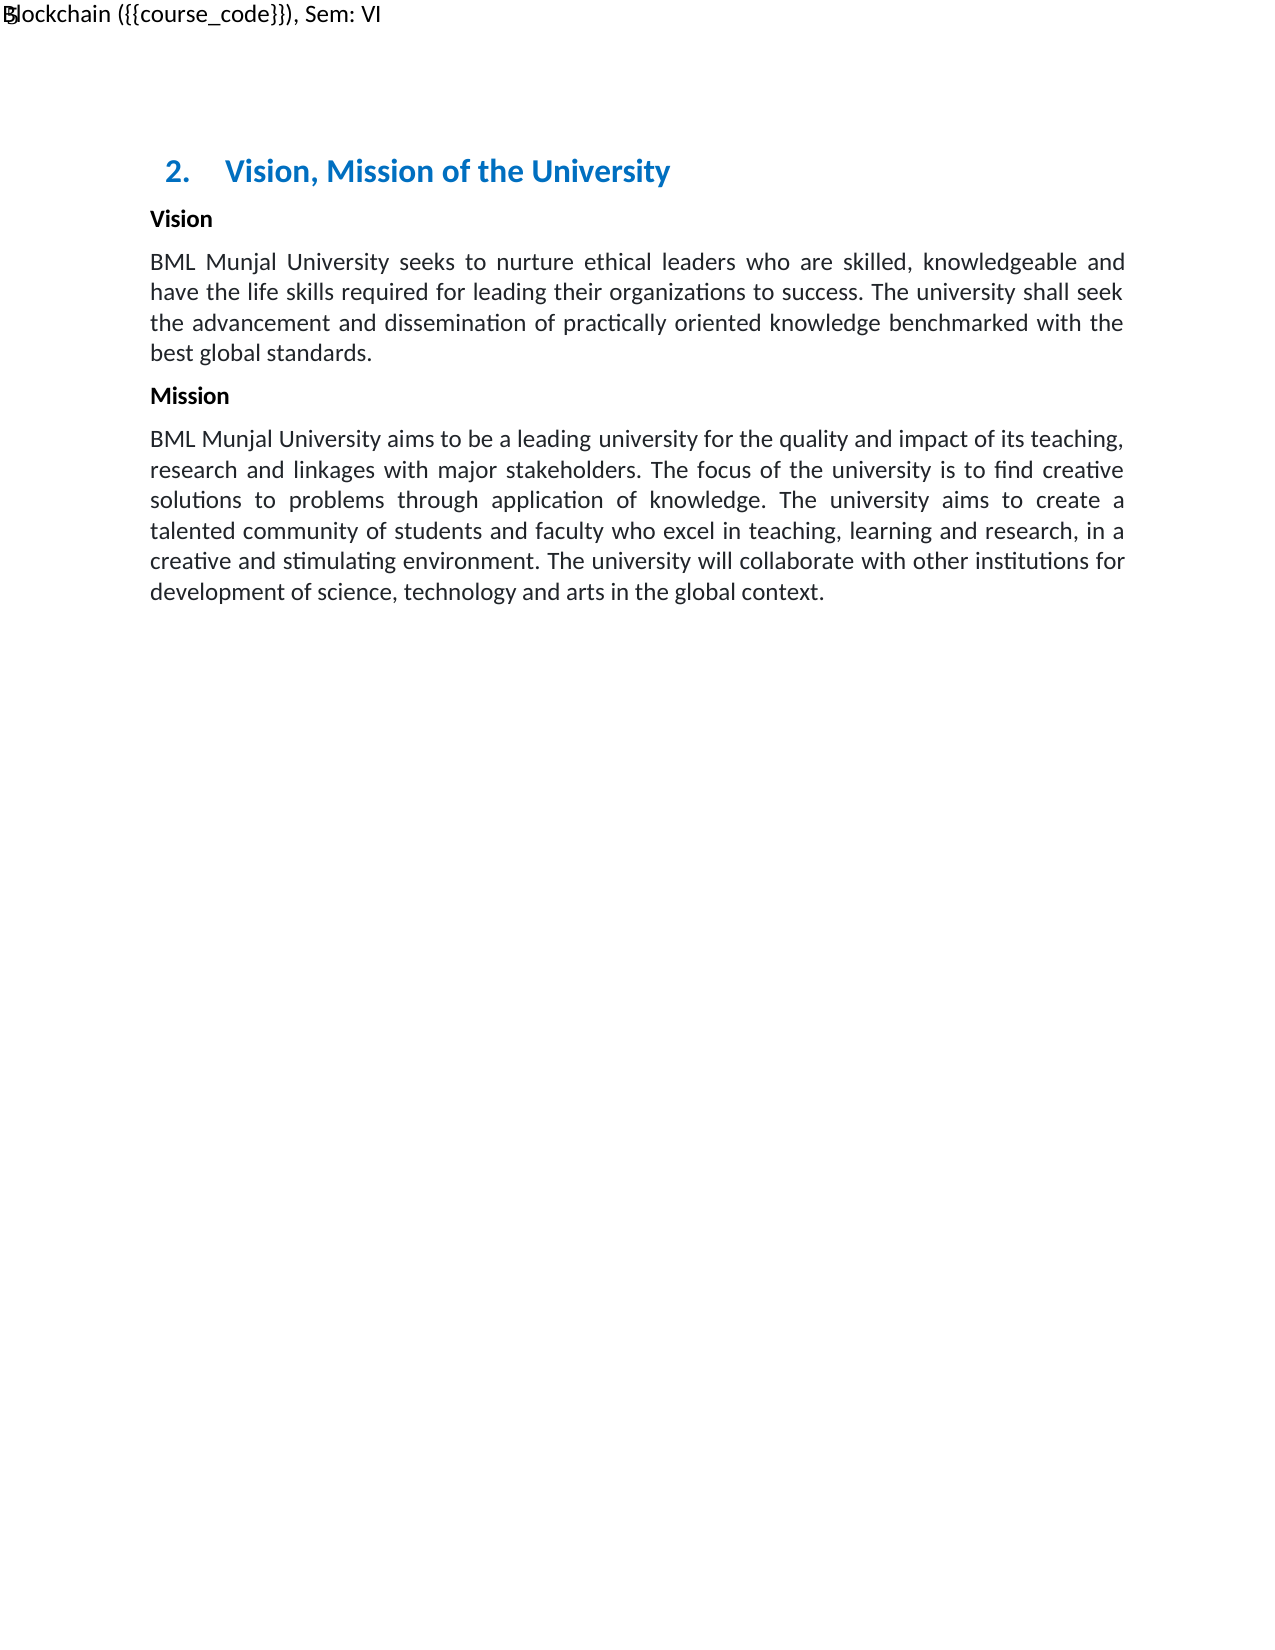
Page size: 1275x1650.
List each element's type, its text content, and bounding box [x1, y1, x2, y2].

text BML Munjal University seeks to nurture ethical leaders who are skilled, knowledgeable and have the life skills required for leading their organizations to success. The university shall seek the advancement and dissemination of practically oriented knowledge benchmarked with the best global standards. [150, 246, 1125, 368]
subtitle Vision [150, 203, 1225, 233]
subtitle Vision, Mission of the University [165, 150, 1225, 190]
subtitle Mission [150, 380, 1225, 411]
text BML Munjal University aims to be a leading university for the quality and impact of its teaching, research and linkages with major stakeholders. The focus of the university is to find creative solutions to problems through application of knowledge. The university aims to create a talented community of students and faculty who excel in teaching, learning and research, in a creative and stimulating environment. The university will collaborate with other institutions for development of science, technology and arts in the global context. [150, 423, 1125, 607]
